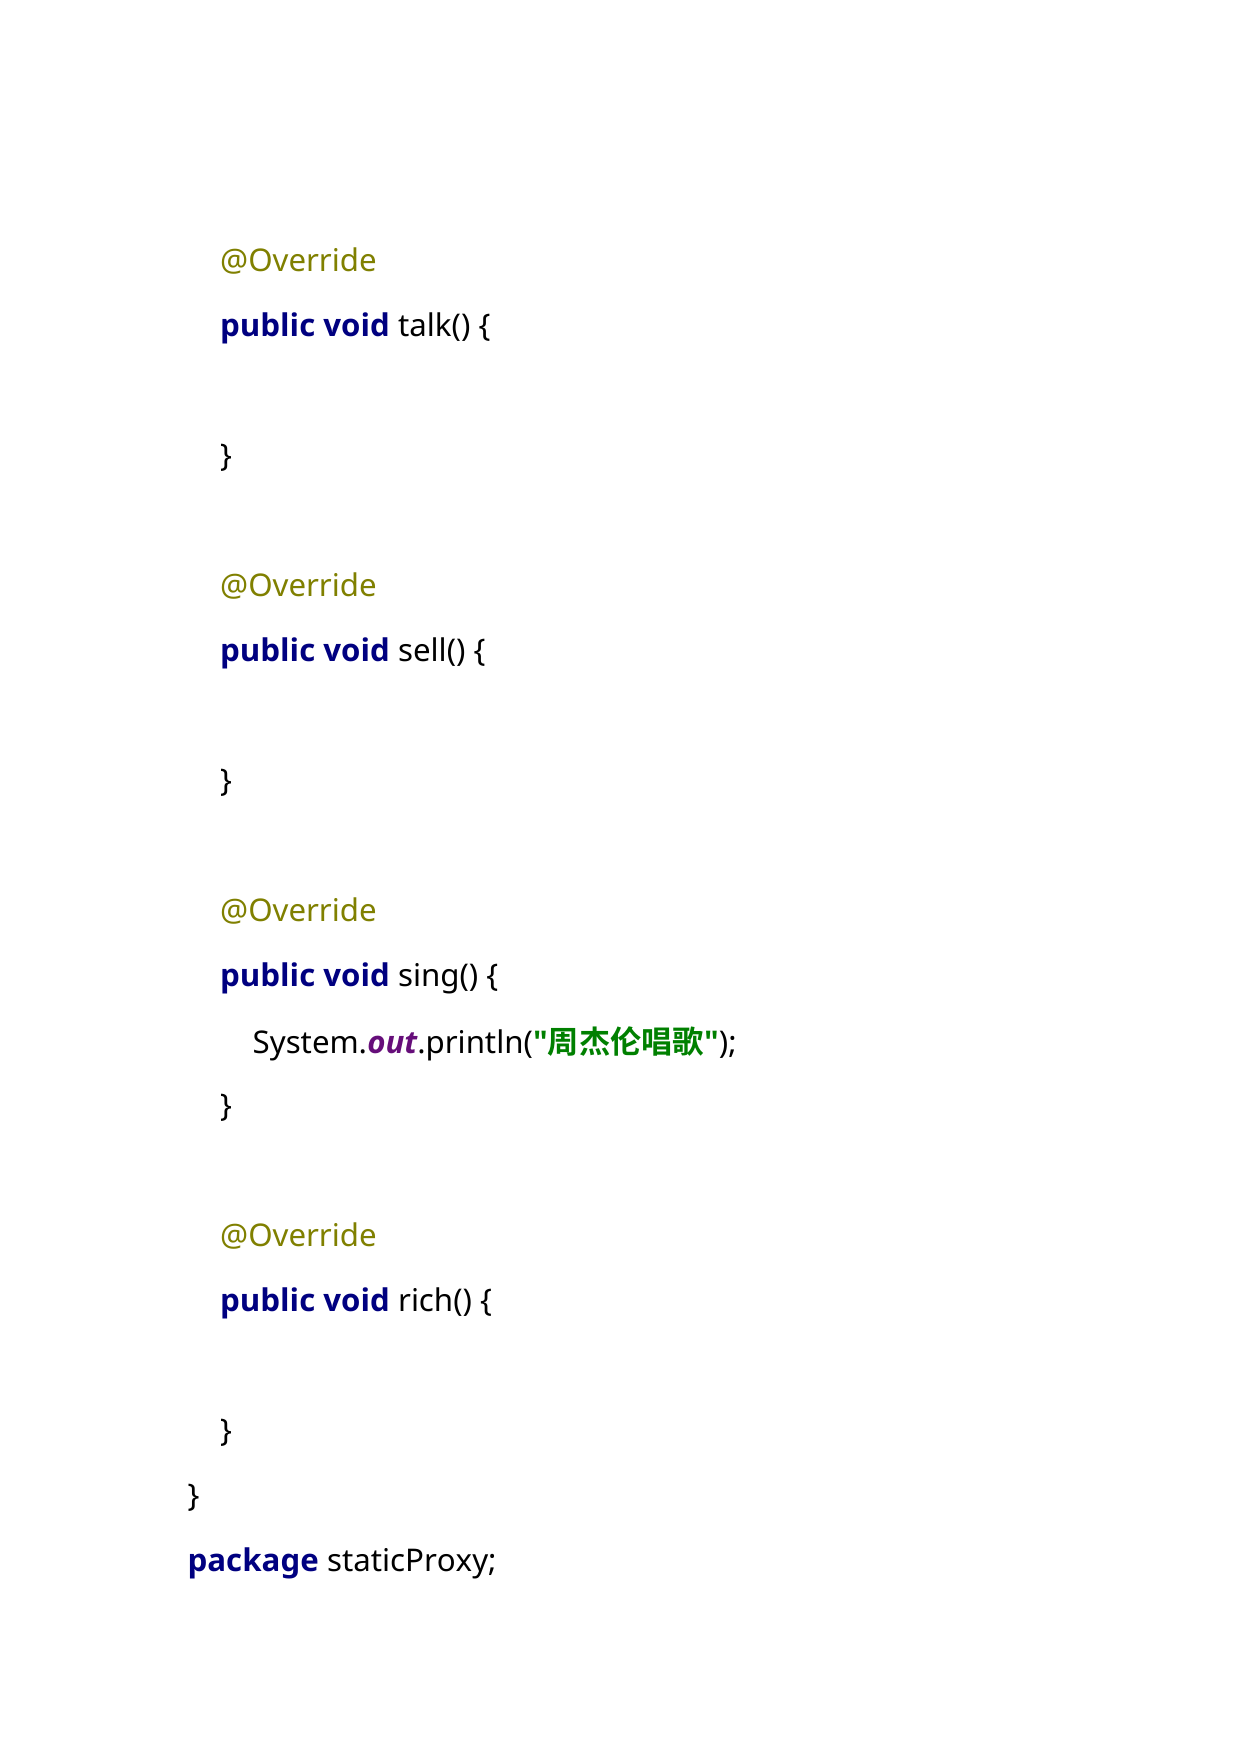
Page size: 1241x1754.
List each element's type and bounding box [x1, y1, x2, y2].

text [187, 162, 1053, 1527]
text [187, 1527, 1053, 1592]
